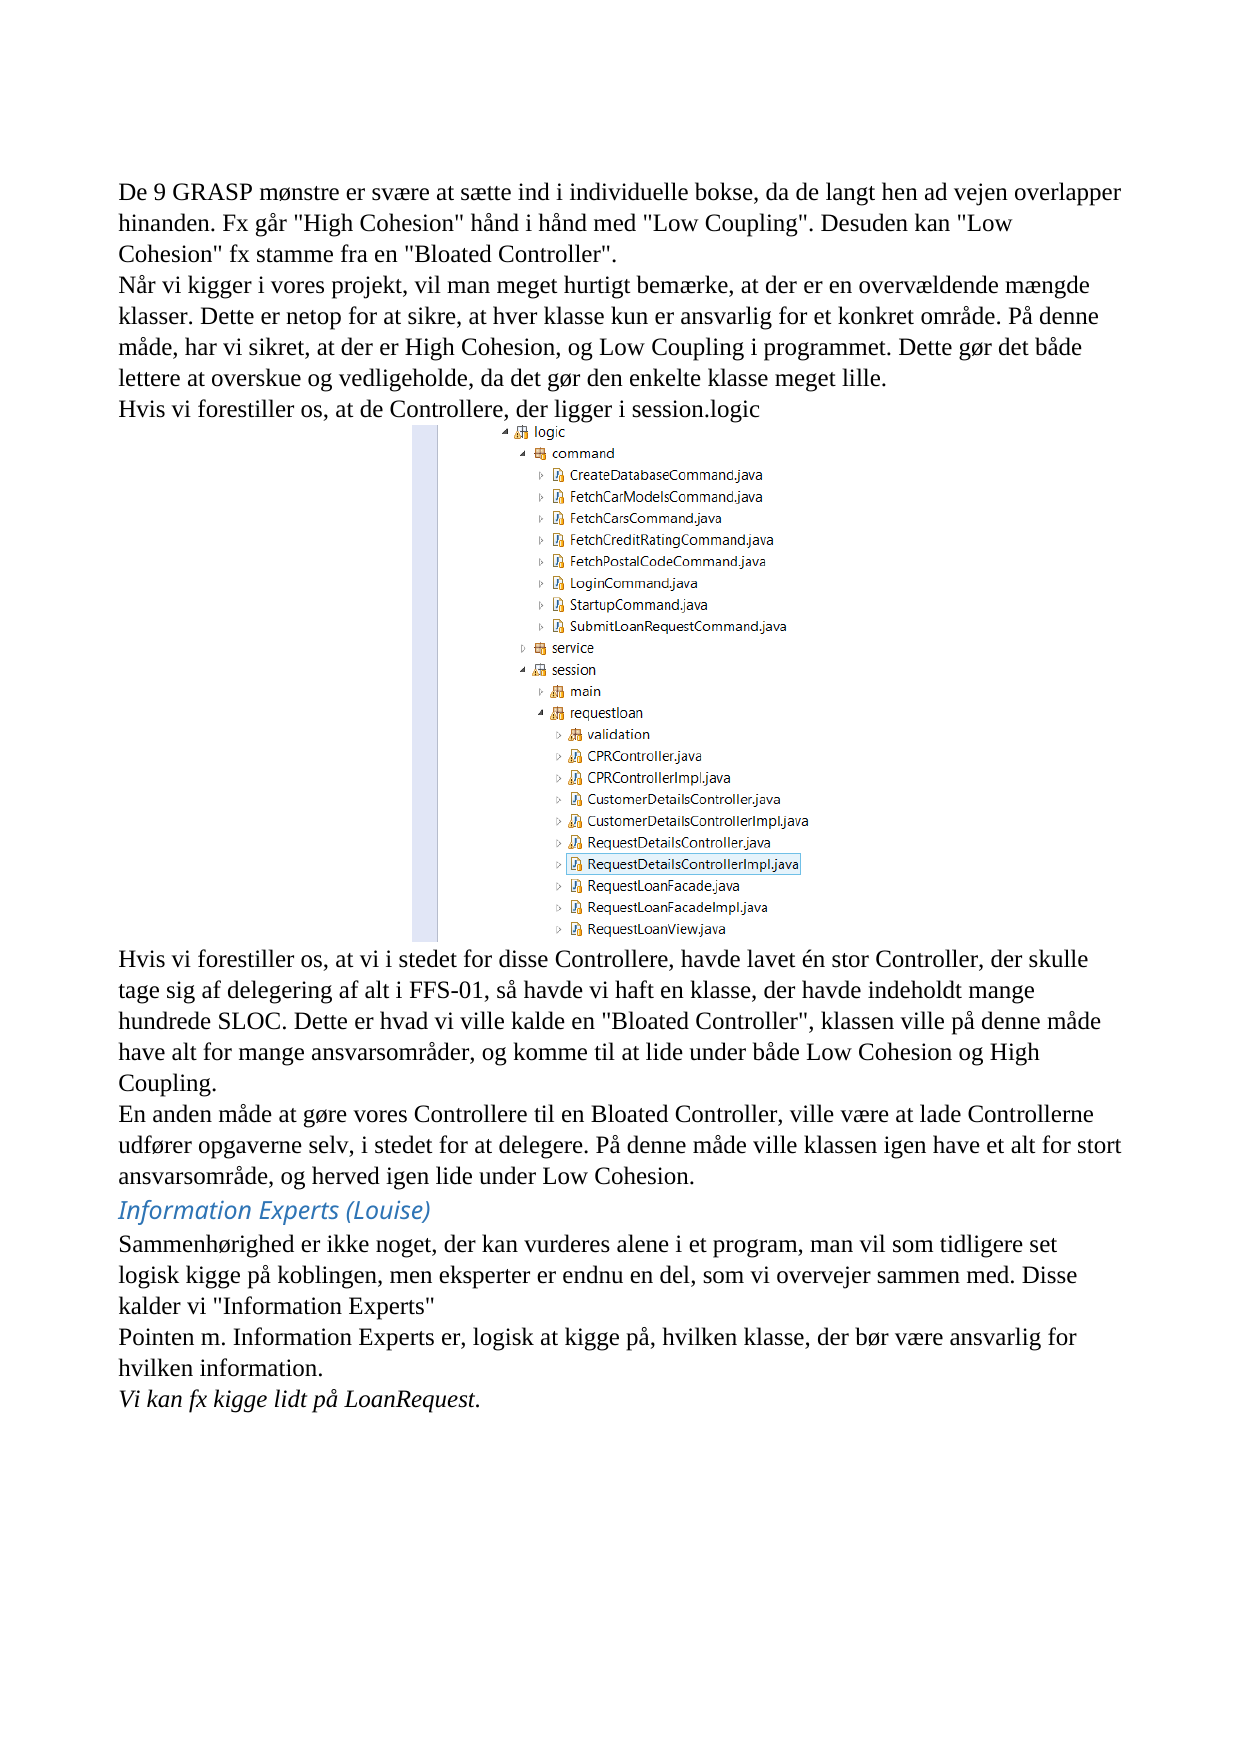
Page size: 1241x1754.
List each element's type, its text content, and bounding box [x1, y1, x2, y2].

picture [412, 425, 829, 942]
text Sammenhørighed er ikke noget, der kan vurderes alene i et program, man vil som tidligere set logisk kigge på koblingen, men eksperter er endnu en del, som vi overvejer sammen med. Disse kalder vi "Information Experts" [118, 1229, 1122, 1320]
text Hvis vi forestiller os, at de Controllere, der ligger i session.logic [118, 394, 1122, 423]
text Vi kan fx kigge lidt på LoanRequest. [118, 1384, 1122, 1413]
text Pointen m. Information Experts er, logisk at kigge på, hvilken klasse, der bør være ansvarlig for hvilken information. [118, 1322, 1122, 1382]
text Når vi kigger i vores projekt, vil man meget hurtigt bemærke, at der er en overvældende mængde klasser. Dette er netop for at sikre, at hver klasse kun er ansvarlig for et konkret område. På denne måde, har vi sikret, at der er High Cohesion, og Low Coupling i programmet. Dette gør det både lettere at overskue og vedligeholde, da det gør den enkelte klasse meget lille. [118, 270, 1122, 392]
subtitle Information Experts (Louise) [118, 1192, 1122, 1227]
text En anden måde at gøre vores Controllere til en Bloated Controller, ville være at lade Controllerne udfører opgaverne selv, i stedet for at delegere. På denne måde ville klassen igen have et alt for stort ansvarsområde, og herved igen lide under Low Cohesion. [118, 1099, 1122, 1190]
text Hvis vi forestiller os, at vi i stedet for disse Controllere, havde lavet én stor Controller, der skulle tage sig af delegering af alt i FFS-01, så havde vi haft en klasse, der havde indeholdt mange hundrede SLOC. Dette er hvad vi ville kalde en "Bloated Controller", klassen ville på denne måde have alt for mange ansvarsområder, og komme til at lide under både Low Cohesion og High Coupling. [118, 944, 1122, 1097]
text De 9 GRASP mønstre er svære at sætte ind i individuelle bokse, da de langt hen ad vejen overlapper hinanden. Fx går "High Cohesion" hånd i hånd med "Low Coupling". Desuden kan "Low Cohesion" fx stamme fra en "Bloated Controller". [118, 177, 1122, 268]
